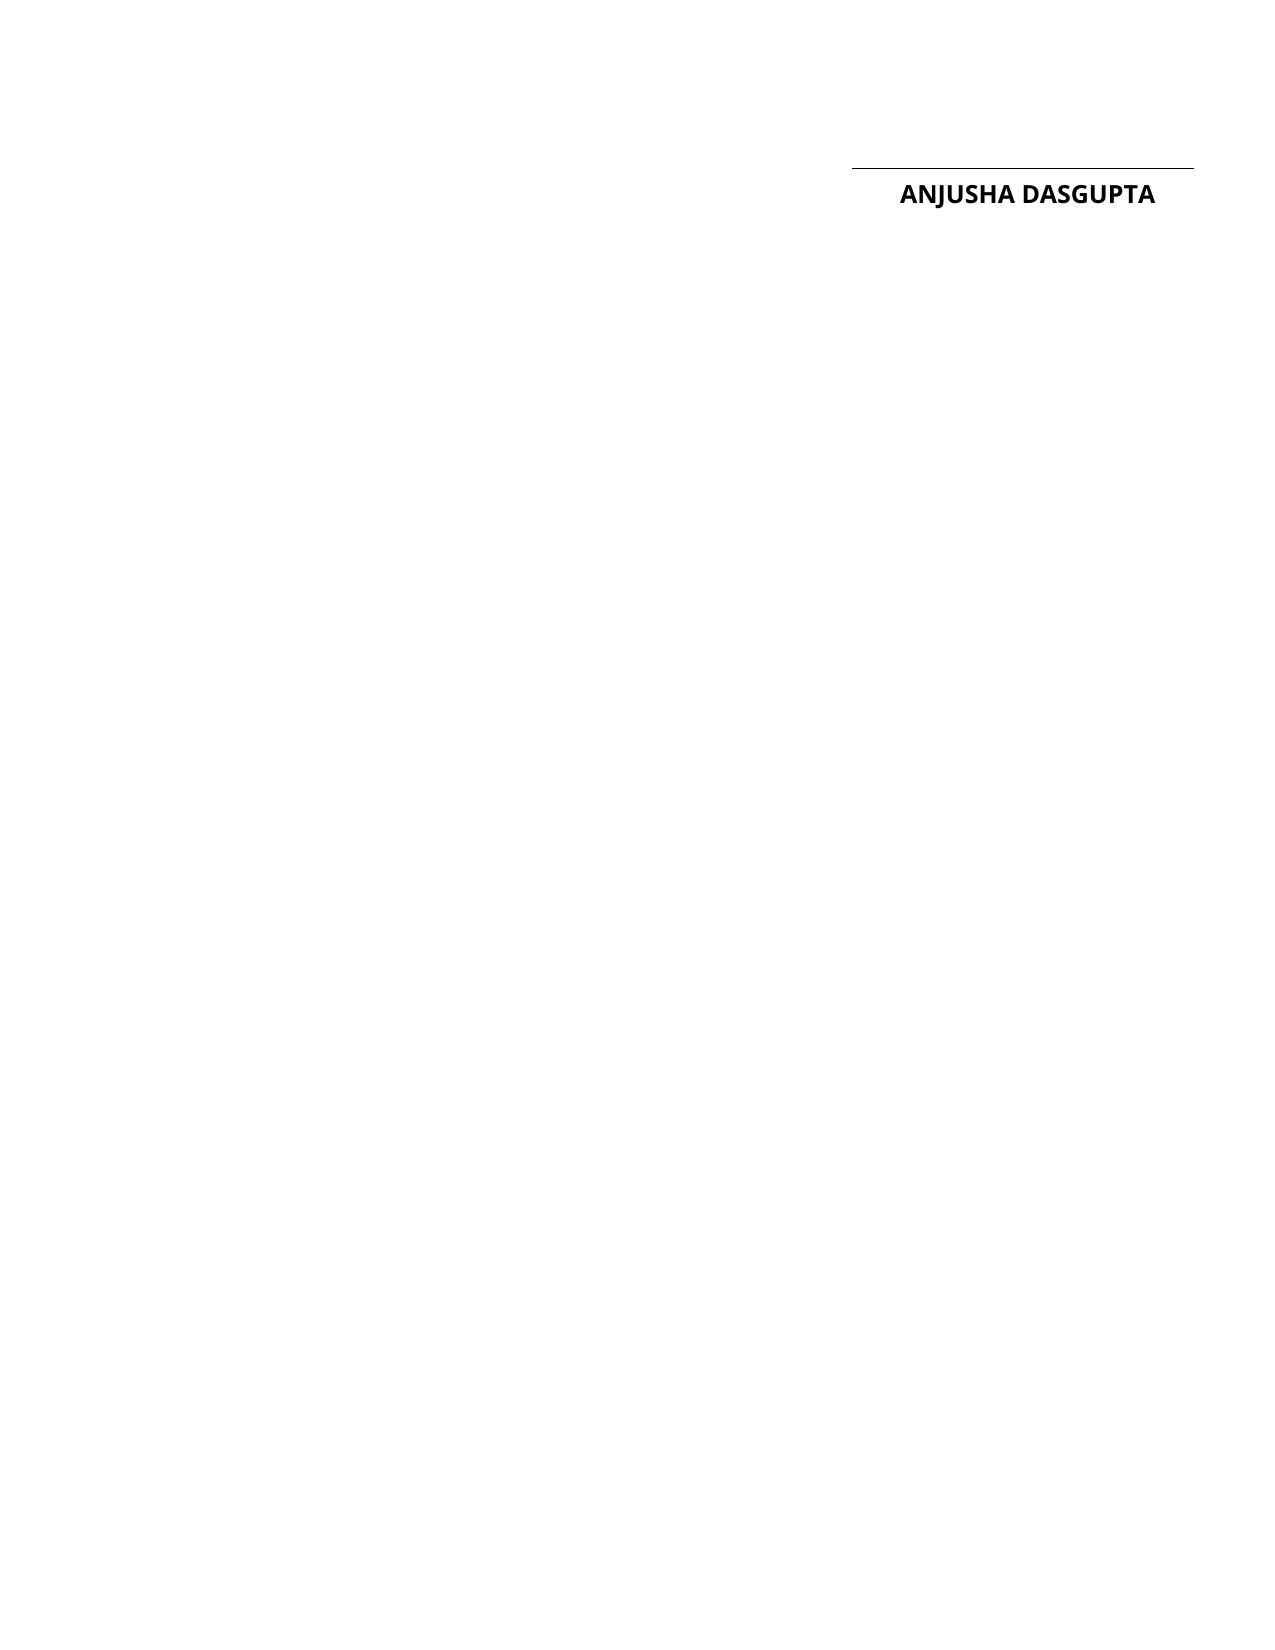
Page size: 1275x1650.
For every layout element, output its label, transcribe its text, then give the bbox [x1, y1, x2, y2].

text ANJUSHA DASGUPTA [75, 177, 1200, 211]
